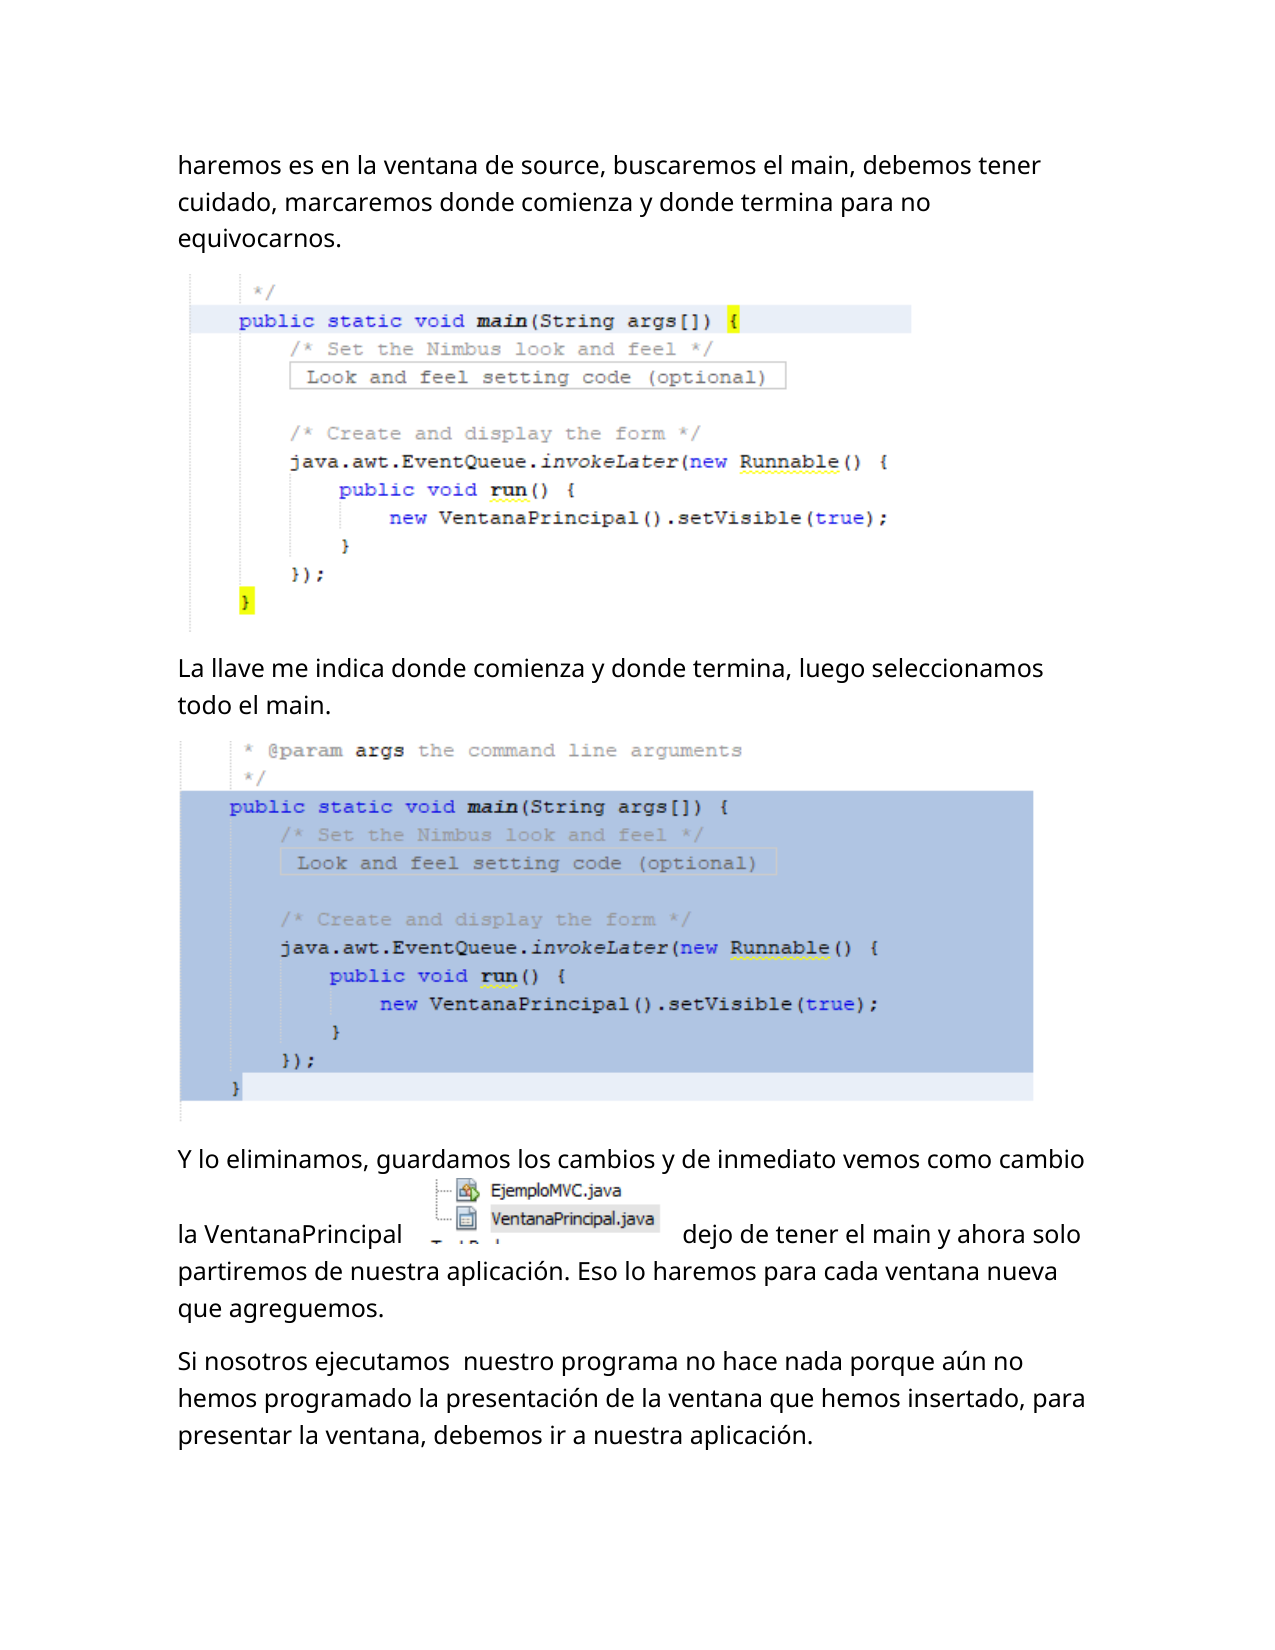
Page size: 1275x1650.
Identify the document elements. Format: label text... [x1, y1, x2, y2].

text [177, 148, 1098, 255]
text La llave me indica donde comienza y donde termina, luego seleccionamos todo el main. [177, 651, 1098, 722]
text Si nosotros ejecutamos nuestro programa no hace nada porque aún no hemos programado la presentación de la ventana que hemos insertado, para presentar la ventana, debemos ir a nuestra aplicación. [177, 1344, 1098, 1452]
picture [422, 1178, 676, 1244]
text Y lo eliminamos, guardamos los cambios y de inmediato vemos como cambio la VentanaPrincipal dejo de tener el main y ahora solo partiremos de nuestra aplicación. Eso lo haremos para cada ventana nueva que agreguemos. [177, 1142, 1098, 1324]
picture [177, 741, 1034, 1123]
picture [177, 274, 912, 632]
